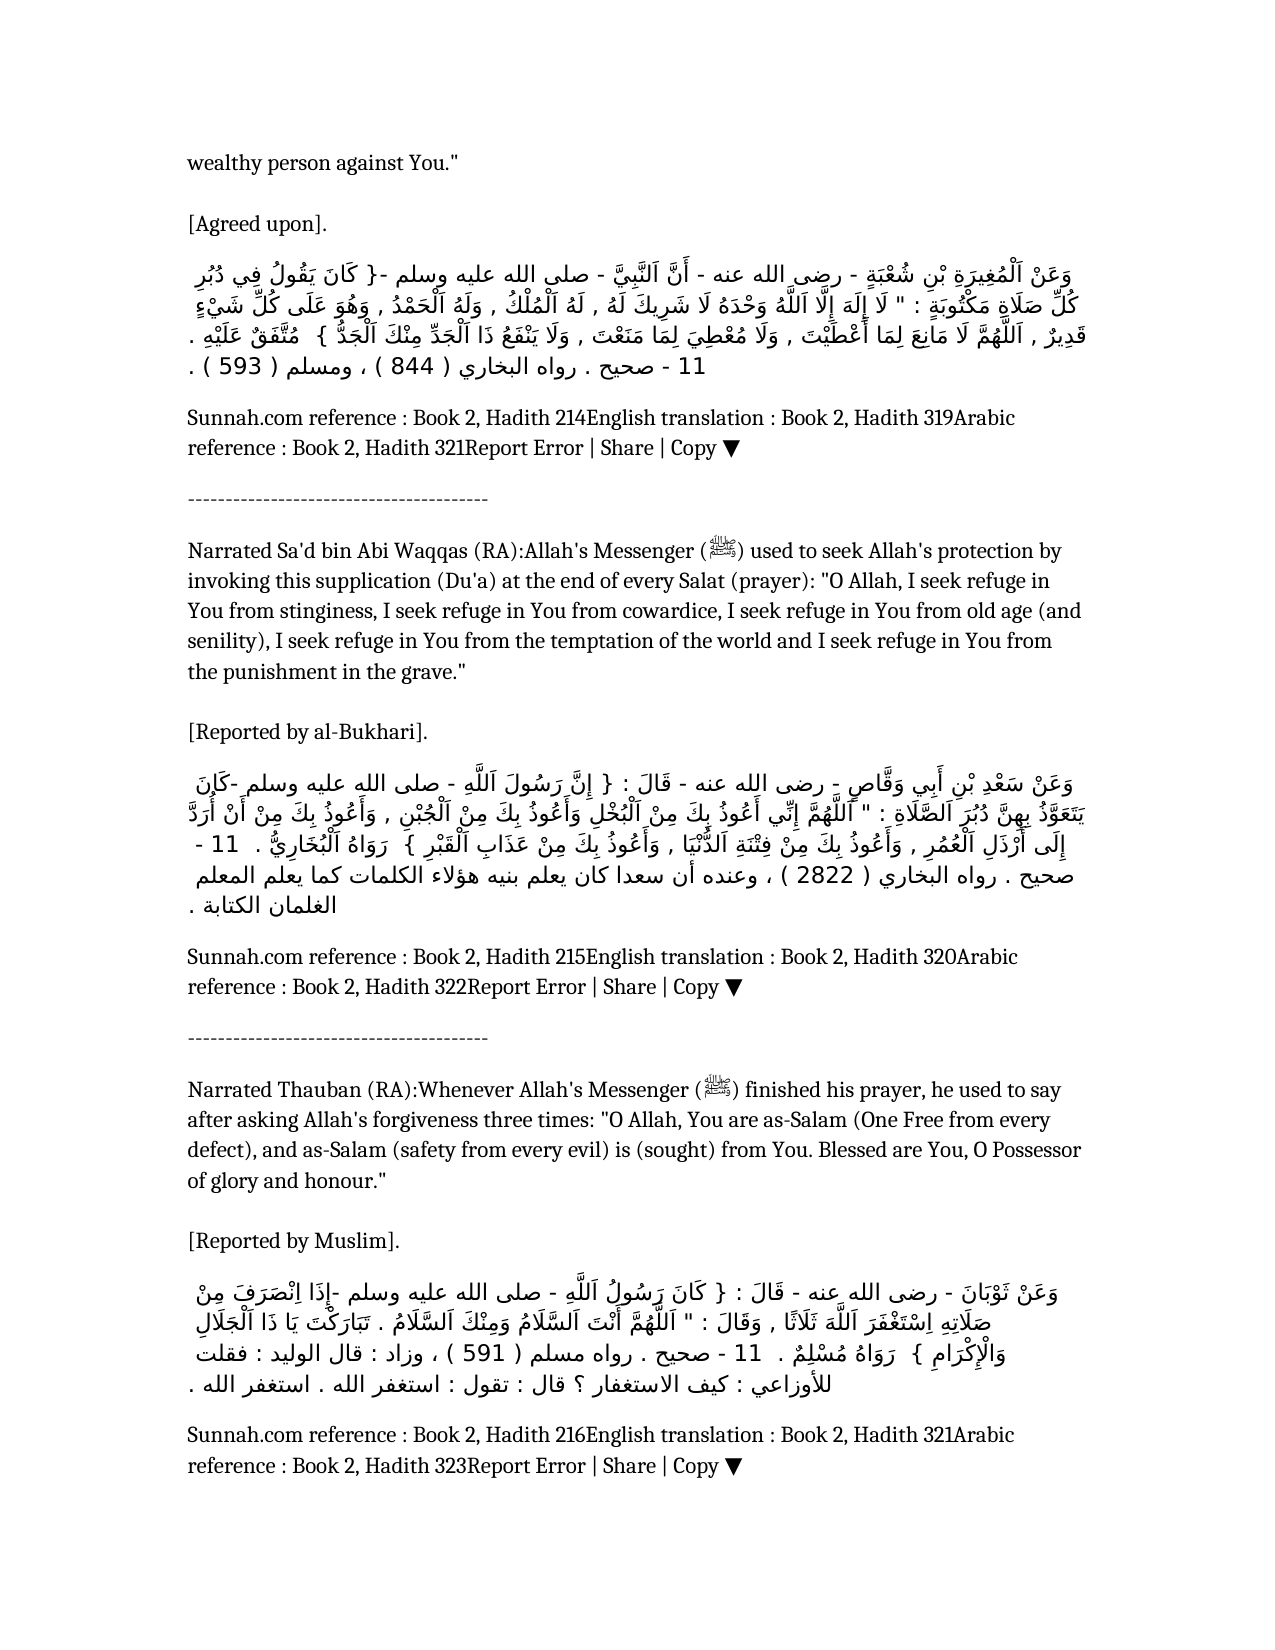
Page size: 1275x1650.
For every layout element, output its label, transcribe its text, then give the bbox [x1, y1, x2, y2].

text Sunnah.com reference : Book 2, Hadith 214English translation : Book 2, Hadith 319Arabic reference : Book 2, Hadith 321Report Error | Share | Copy ▼ [187, 405, 1087, 461]
text Sunnah.com reference : Book 2, Hadith 215English translation : Book 2, Hadith 320Arabic reference : Book 2, Hadith 322Report Error | Share | Copy ▼ [187, 944, 1087, 1001]
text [187, 150, 1087, 237]
text ---------------------------------------- [187, 1025, 1087, 1052]
text Narrated Sa'd bin Abi Waqqas (RA):Allah's Messenger (ﷺ) used to seek Allah's protection by invoking this supplication (Du'a) at the end of every Salat (prayer): "O Allah, I seek refuge in You from stinginess, I seek refuge in You from cowardice, I seek refuge in You from old age (and senility), I seek refuge in You from the temptation of the world and I seek refuge in You from the punishment in the grave." [Reported by al-Bukhari]. [187, 537, 1087, 745]
text وَعَنْ اَلْمُغِيرَةِ بْنِ شُعْبَةٍ ‏- رضى الله عنه ‏- أَنَّ اَلنَّبِيَّ ‏- صلى الله عليه وسلم ‏-{ كَانَ يَقُولُ فِي دُبُرِ كُلِّ صَلَاةِ مَكْتُوبَةٍ : " لَا إِلَهَ إِلَّا اَللَّهُ وَحْدَهُ لَا شَرِيكَ لَهُ , لَهُ اَلْمُلْكُ , وَلَهُ اَلْحَمْدُ , وَهُوَ عَلَى كُلِّ شَيْءٍ قَدِيرٌ , اَللَّهُمَّ لَا مَانِعَ لِمَا أَعْطَيْتَ , وَلَا مُعْطِيَ لِمَا مَنَعْتَ , وَلَا يَنْفَعُ ذَا اَلْجَدِّ مِنْكَ اَلْجَدُّ } مُتَّفَقٌ عَلَيْهِ .‏ 1‏‏1 ‏- صحيح .‏ رواه البخاري ( 844 )‏ ، ومسلم ( 593 )‏ .‏ [187, 261, 1087, 380]
text وَعَنْ ثَوْبَانَ ‏- رضى الله عنه ‏- قَالَ : { كَانَ رَسُولُ اَللَّهِ ‏- صلى الله عليه وسلم ‏-إِذَا اِنْصَرَفَ مِنْ صَلَاتِهِ اِسْتَغْفَرَ اَللَّهَ ثَلَاثًا , وَقَالَ : " اَللَّهُمَّ أَنْتَ اَلسَّلَامُ وَمِنْكَ اَلسَّلَامُ .‏ تَبَارَكْتَ يَا ذَا اَلْجَلَالِ وَالْإِكْرَامِ } رَوَاهُ مُسْلِمٌ .‏ 1‏‏1 ‏- صحيح .‏ رواه مسلم ( 591 )‏ ، وزاد : قال الوليد : فقلت للأوزاعي : كيف الاستغفار ؟ قال : تقول : استغفر الله .‏ استغفر الله .‏ [187, 1279, 1087, 1397]
text ---------------------------------------- [187, 486, 1087, 512]
text وَعَنْ سَعْدِ بْنِ أَبِي وَقَّاصٍ ‏- رضى الله عنه ‏- قَالَ : { إِنَّ رَسُولَ اَللَّهِ ‏- صلى الله عليه وسلم ‏-كَانَ يَتَعَوَّذُ بِهِنَّ دُبُرَ اَلصَّلَاةِ : " اَللَّهُمَّ إِنِّي أَعُوذُ بِكَ مِنْ اَلْبُخْلِ وَأَعُوذُ بِكَ مِنْ اَلْجُبْنِ , وَأَعُوذُ بِكَ مِنْ أَنْ أُرَدَّ إِلَى أَرْذَلِ اَلْعُمُرِ , وَأَعُوذُ بِكَ مِنْ فِتْنَةِ اَلدُّنْيَا , وَأَعُوذُ بِكَ مِنْ عَذَابِ اَلْقَبْرِ } رَوَاهُ اَلْبُخَارِيُّ .‏ 1‏‏1 ‏- صحيح .‏ رواه البخاري ( 2822 )‏ ، وعنده أن سعدا كان يعلم بنيه هؤلاء الكلمات كما يعلم المعلم الغلمان الكتابة .‏ [187, 770, 1087, 919]
text Sunnah.com reference : Book 2, Hadith 216English translation : Book 2, Hadith 321Arabic reference : Book 2, Hadith 323Report Error | Share | Copy ▼ [187, 1422, 1087, 1479]
text Narrated Thauban (RA):Whenever Allah's Messenger (ﷺ) finished his prayer, he used to say after asking Allah's forgiveness three times: "O Allah, You are as-Salam (One Free from every defect), and as-Salam (safety from every evil) is (sought) from You. Blessed are You, O Possessor of glory and honour." [Reported by Muslim]. [187, 1076, 1087, 1254]
